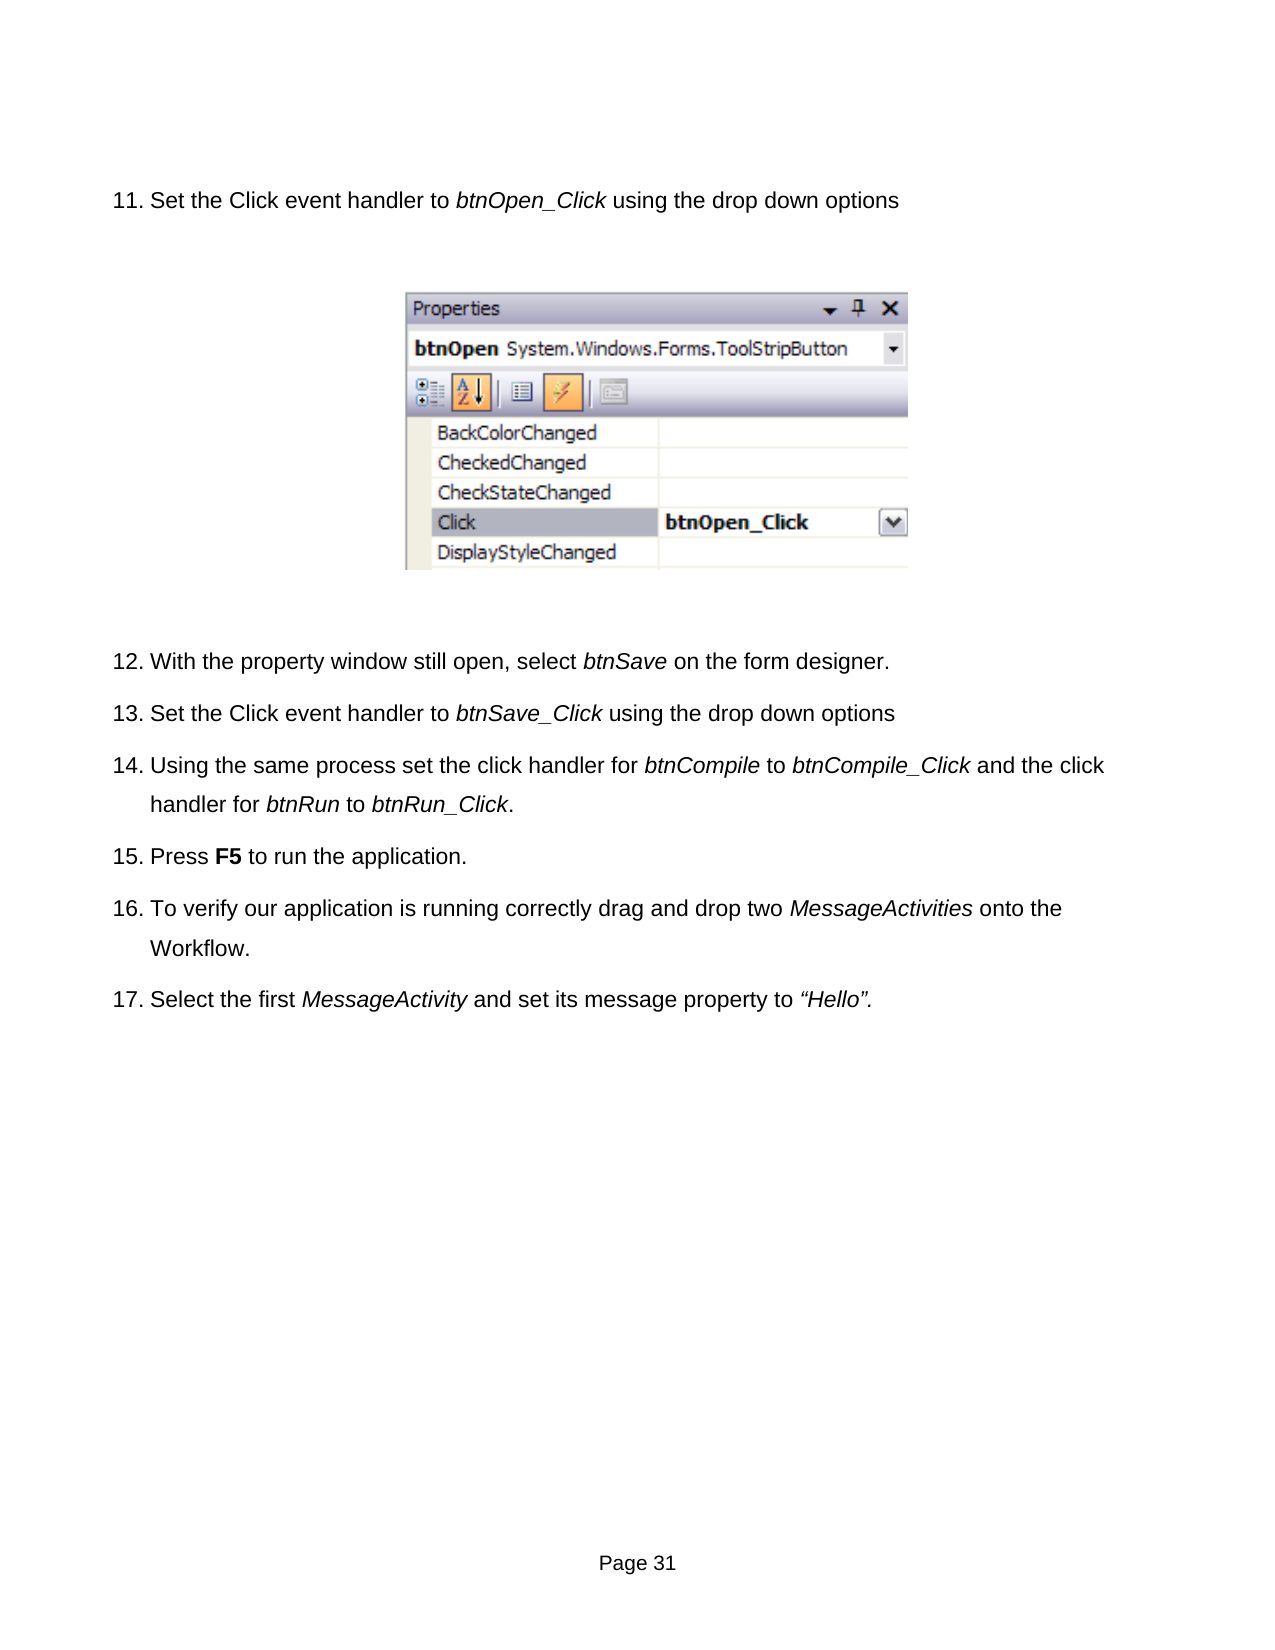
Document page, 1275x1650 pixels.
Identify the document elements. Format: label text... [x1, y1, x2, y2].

text Press F5 to run the application. [112, 843, 1162, 869]
picture [404, 291, 908, 570]
text Set the Click event handler to btnOpen_Click using the drop down options [112, 187, 1162, 214]
text Using the same process set the click handler for btnCompile to btnCompile_Click and the click handler for btnRun to btnRun_Click. [112, 752, 1162, 817]
text With the property window still open, select btnSave on the form designer. [112, 648, 1162, 674]
text Set the Click event handler to btnSave_Click using the drop down options [112, 699, 1162, 726]
text Select the first MessageActivity and set its message property to “Hello”. [112, 986, 1162, 1013]
text To verify our application is running correctly drag and drop two MessageActivities onto the Workflow. [112, 895, 1162, 961]
